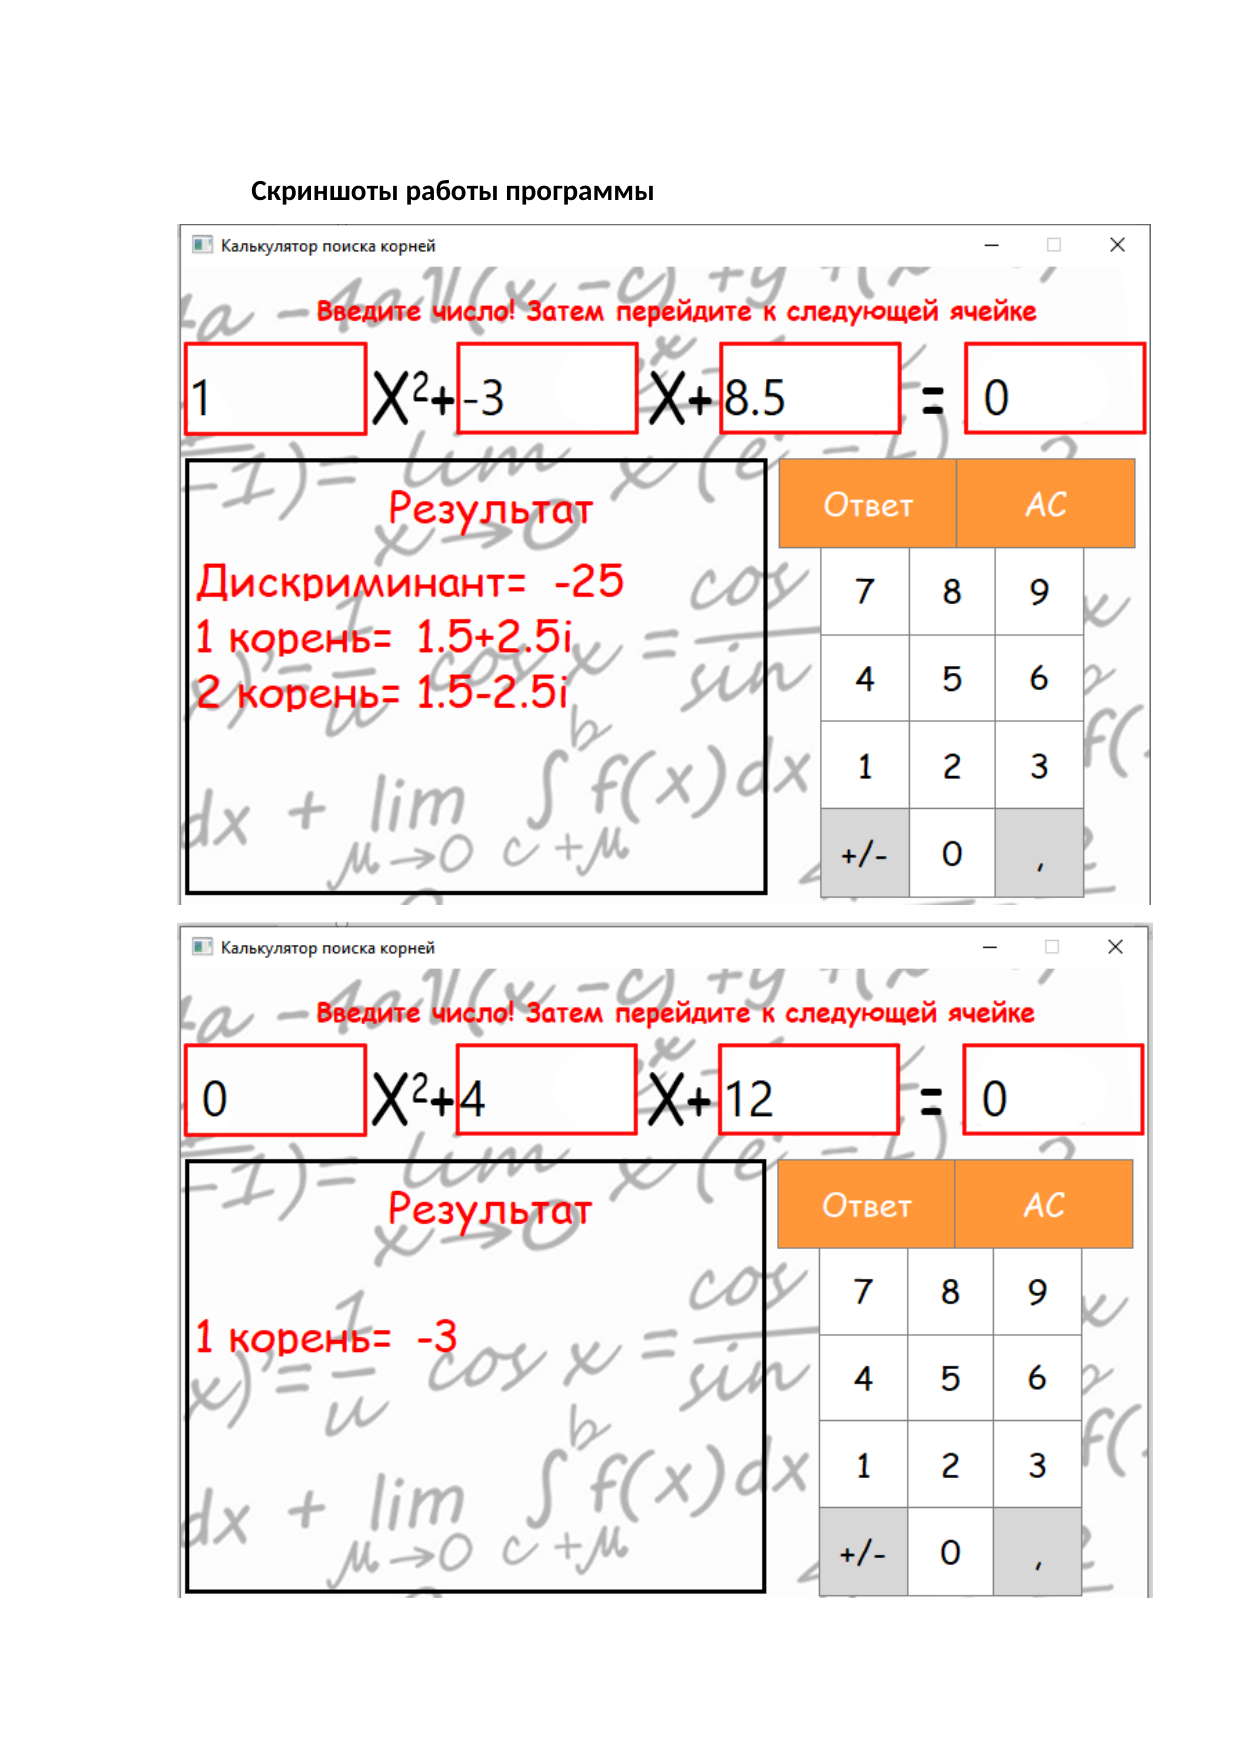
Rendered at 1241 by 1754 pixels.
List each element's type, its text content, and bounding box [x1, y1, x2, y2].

text Скриншоты работы программы [177, 172, 1152, 207]
picture [177, 922, 1153, 1598]
picture [177, 224, 1151, 905]
